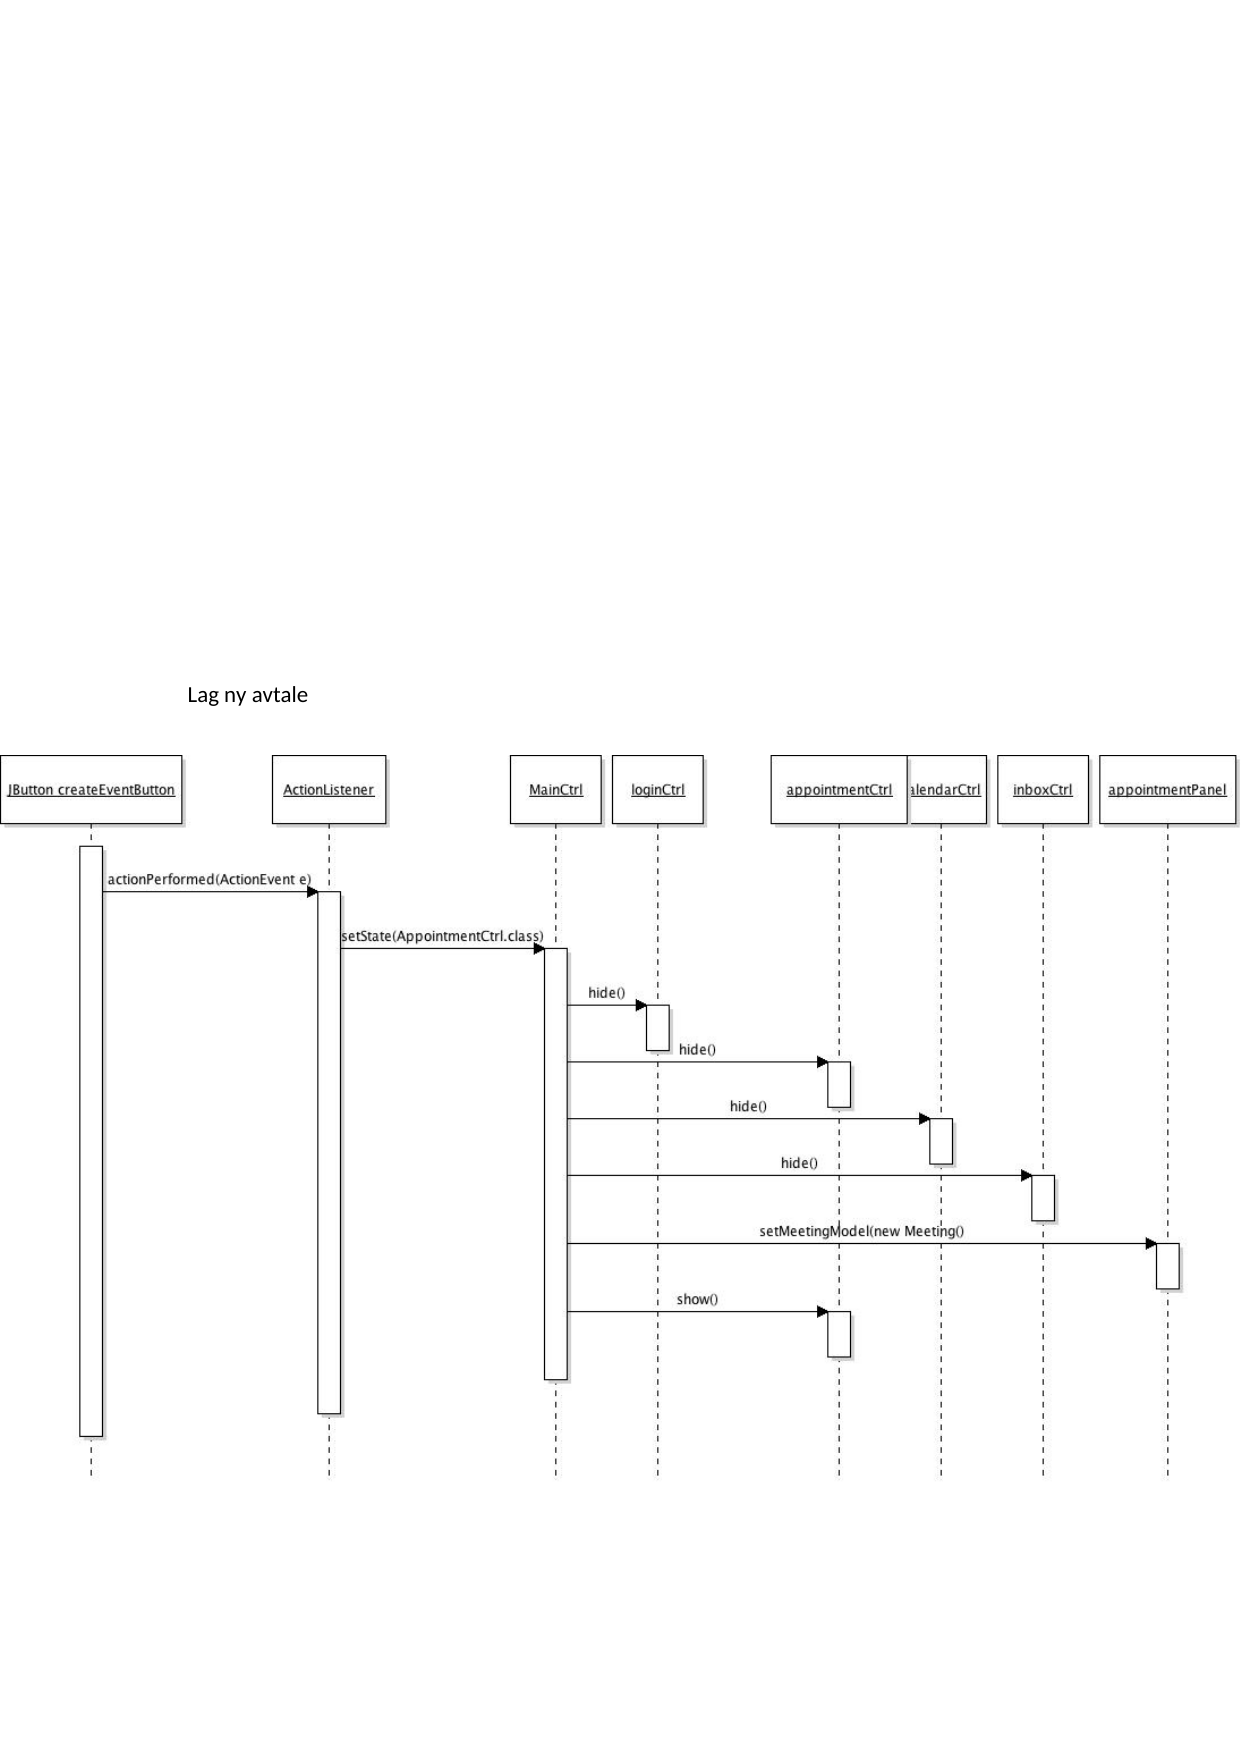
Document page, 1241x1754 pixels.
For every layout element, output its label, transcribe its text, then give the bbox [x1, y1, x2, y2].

picture [0, 755, 1241, 1487]
text Lag ny avtale [187, 680, 1053, 708]
